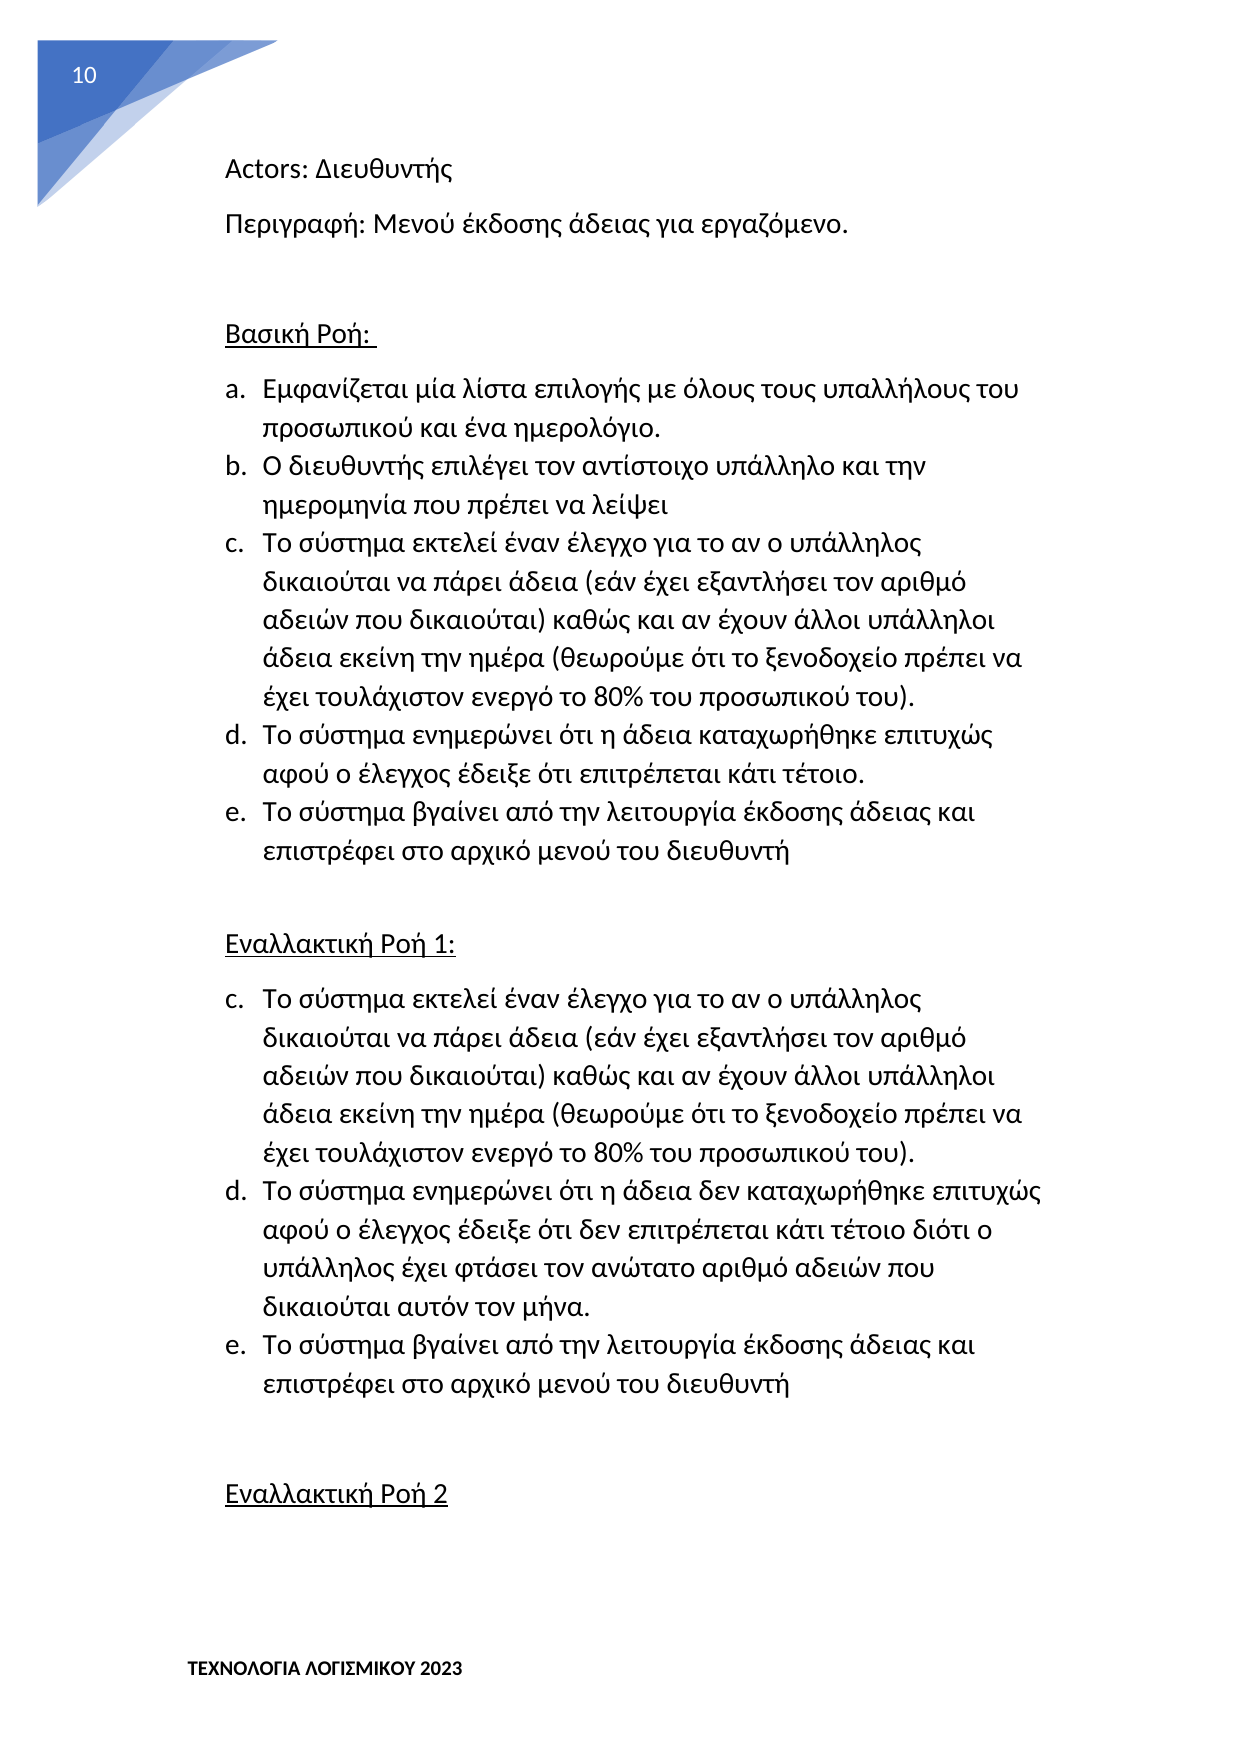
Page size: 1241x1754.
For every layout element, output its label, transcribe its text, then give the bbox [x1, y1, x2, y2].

text Actors: Διευθυντής [187, 150, 1053, 186]
picture [37, 40, 279, 209]
list Το σύστημα βγαίνει από την λειτουργία έκδοσης άδειας και επιστρέφει στο αρχικό μενού του διευθυντή [225, 793, 1053, 867]
list Το σύστημα βγαίνει από την λειτουργία έκδοσης άδειας και επιστρέφει στο αρχικό μενού του διευθυντή [225, 1326, 1053, 1400]
list Εμφανίζεται μία λίστα επιλογής με όλους τους υπαλλήλους του προσωπικού και ένα ημερολόγιο. [225, 370, 1053, 444]
list Το σύστημα ενημερώνει ότι η άδεια δεν καταχωρήθηκε επιτυχώς αφού ο έλεγχος έδειξε ότι δεν επιτρέπεται κάτι τέτοιο διότι ο υπάλληλος έχει φτάσει τον ανώτατο αριθμό αδειών που δικαιούται αυτόν τον μήνα. [225, 1172, 1053, 1323]
list Το σύστημα ενημερώνει ότι η άδεια καταχωρήθηκε επιτυχώς αφού ο έλεγχος έδειξε ότι επιτρέπεται κάτι τέτοιο. [225, 716, 1053, 790]
text Εναλλακτική Ροή 2 [225, 1475, 1053, 1511]
text Βασική Ροή: [187, 315, 1053, 351]
text Εναλλακτική Ροή 1: [225, 925, 1053, 961]
list Ο διευθυντής επιλέγει τον αντίστοιχο υπάλληλο και την ημερομηνία που πρέπει να λείψει [225, 447, 1053, 521]
text Περιγραφή: Μενού έκδοσης άδειας για εργαζόμενο. [225, 205, 1053, 241]
